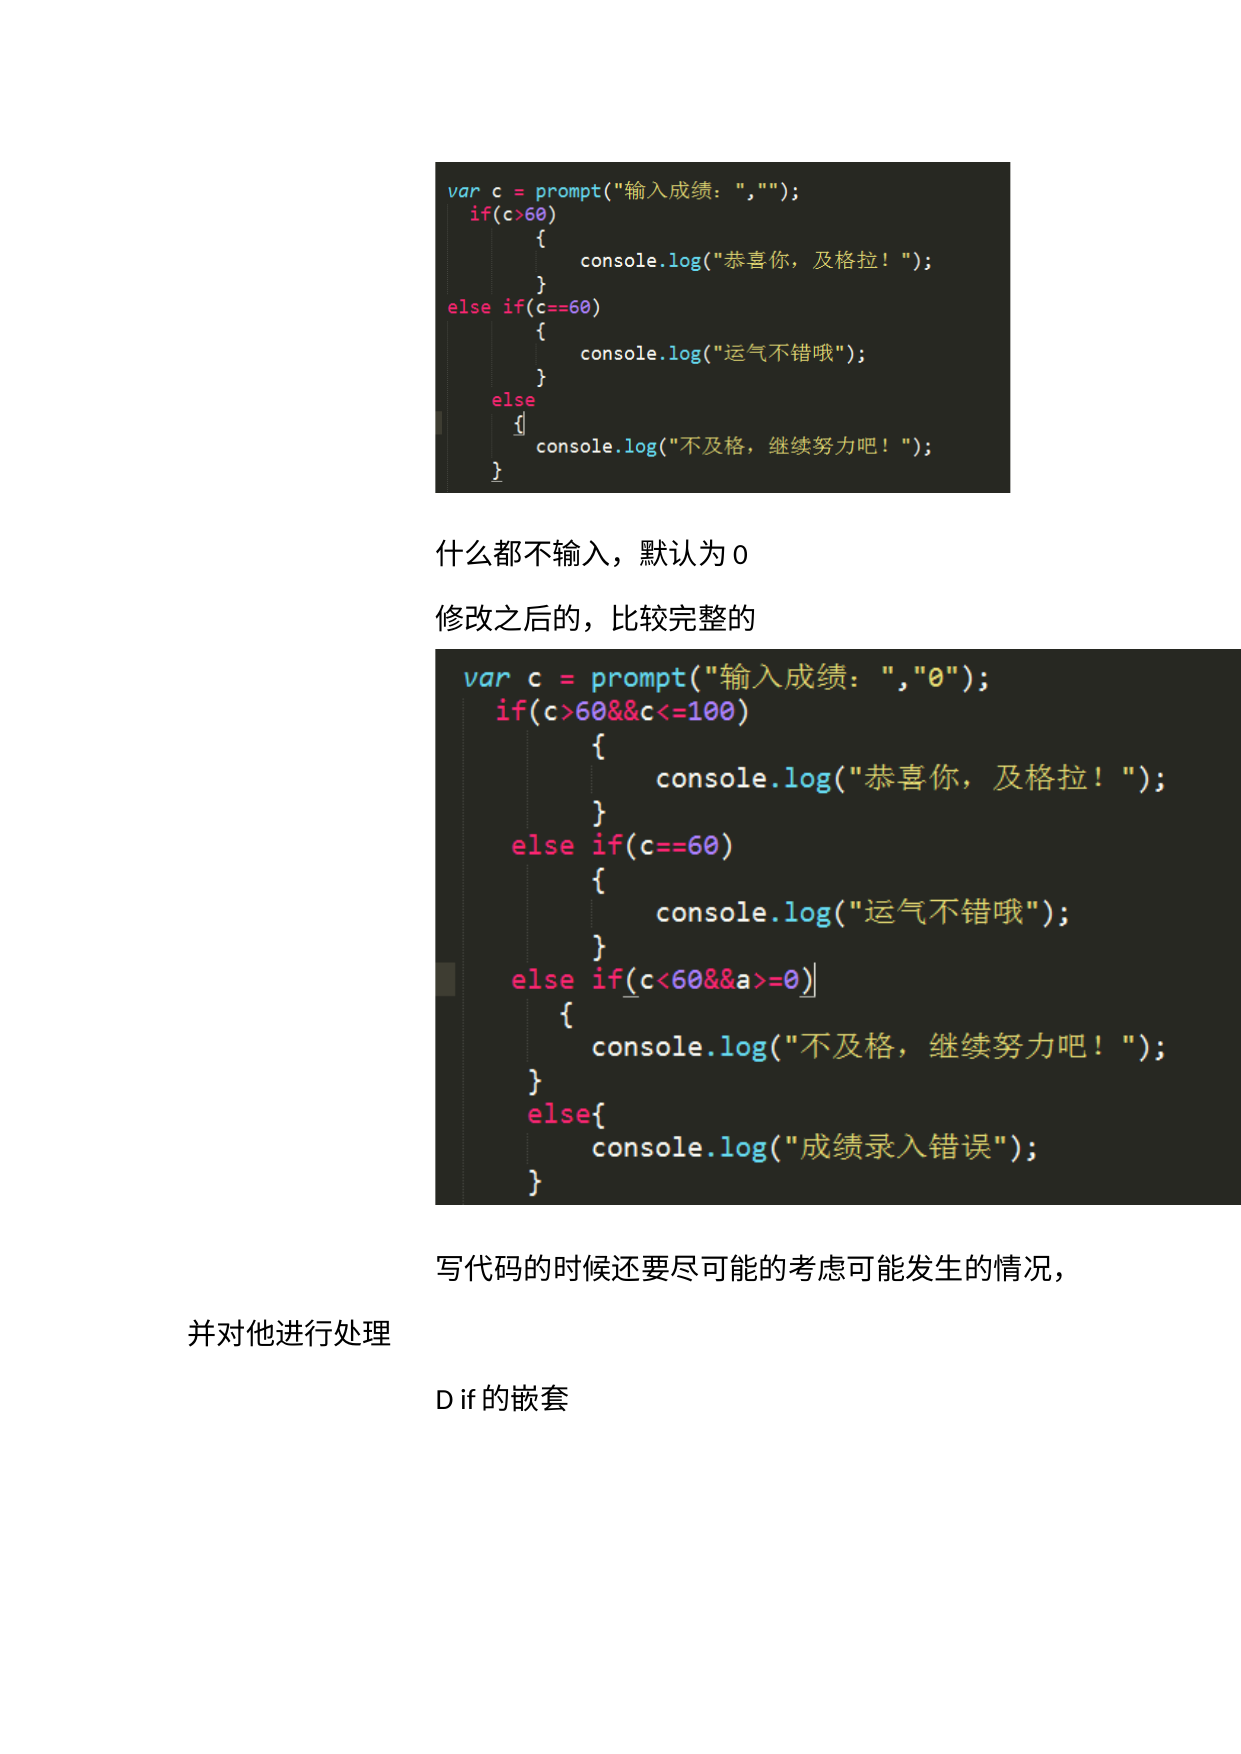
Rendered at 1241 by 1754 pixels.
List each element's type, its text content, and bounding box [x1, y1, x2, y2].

picture [435, 649, 1241, 1205]
text 什么都不输入，默认为0 [187, 519, 1053, 584]
text 修改之后的，比较完整的 [187, 584, 1053, 649]
picture [435, 162, 1011, 493]
text D if的嵌套 [187, 1364, 1053, 1429]
text 写代码的时候还要尽可能的考虑可能发生的情况，并对他进行处理 [187, 1234, 1053, 1364]
